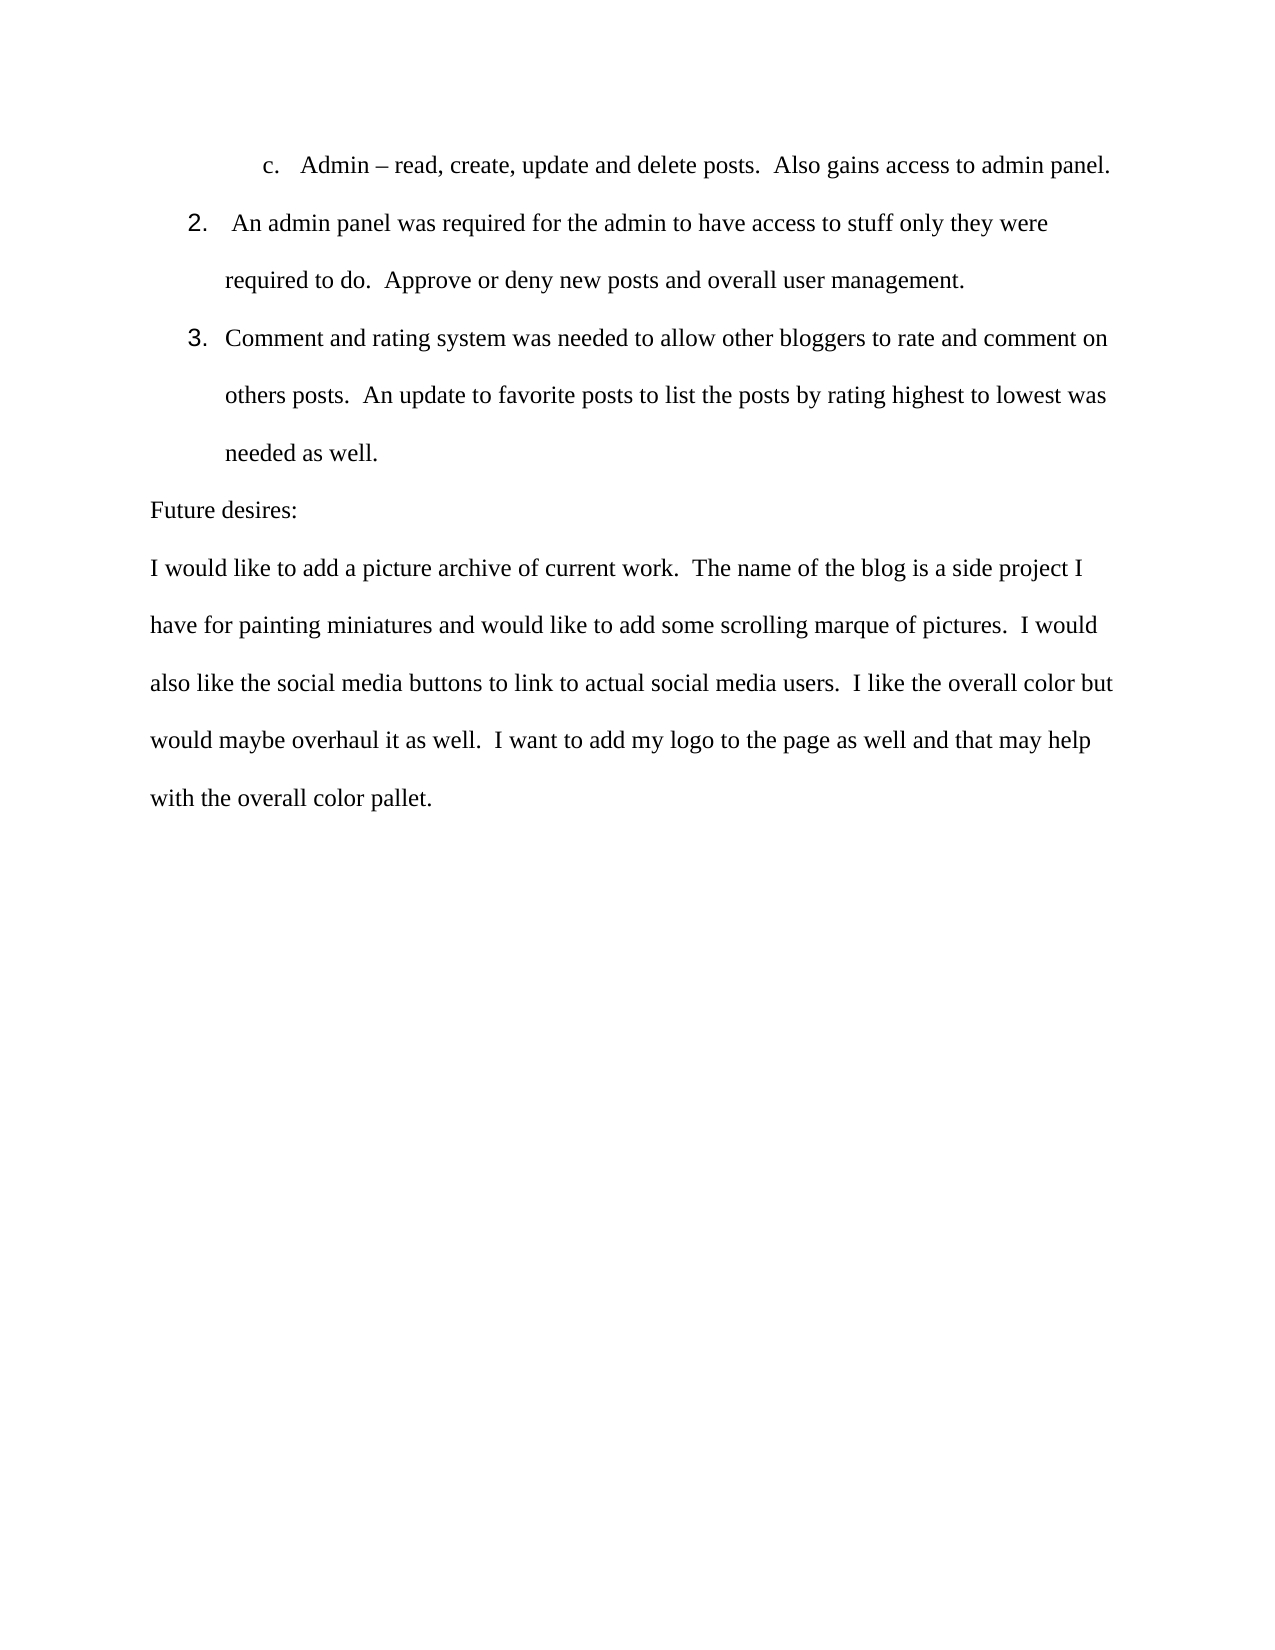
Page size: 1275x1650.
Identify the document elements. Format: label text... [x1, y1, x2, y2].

text Future desires: [150, 495, 1125, 524]
text I would like to add a picture archive of current work. The name of the blog is a side project I have for painting miniatures and would like to add some scrolling marque of pictures. I would also like the social media buttons to link to actual social media users. I like the overall color but would maybe overhaul it as well. I want to add my logo to the page as well and that may help with the overall color pallet. [150, 553, 1125, 811]
list An admin panel was required for the admin to have access to stuff only they were required to do. Approve or deny new posts and overall user management. [187, 207, 1125, 294]
list Admin – read, create, update and delete posts. Also gains access to admin panel. [262, 150, 1125, 179]
list Comment and rating system was needed to allow other bloggers to rate and comment on others posts. An update to favorite posts to list the posts by rating highest to lowest was needed as well. [187, 323, 1125, 466]
